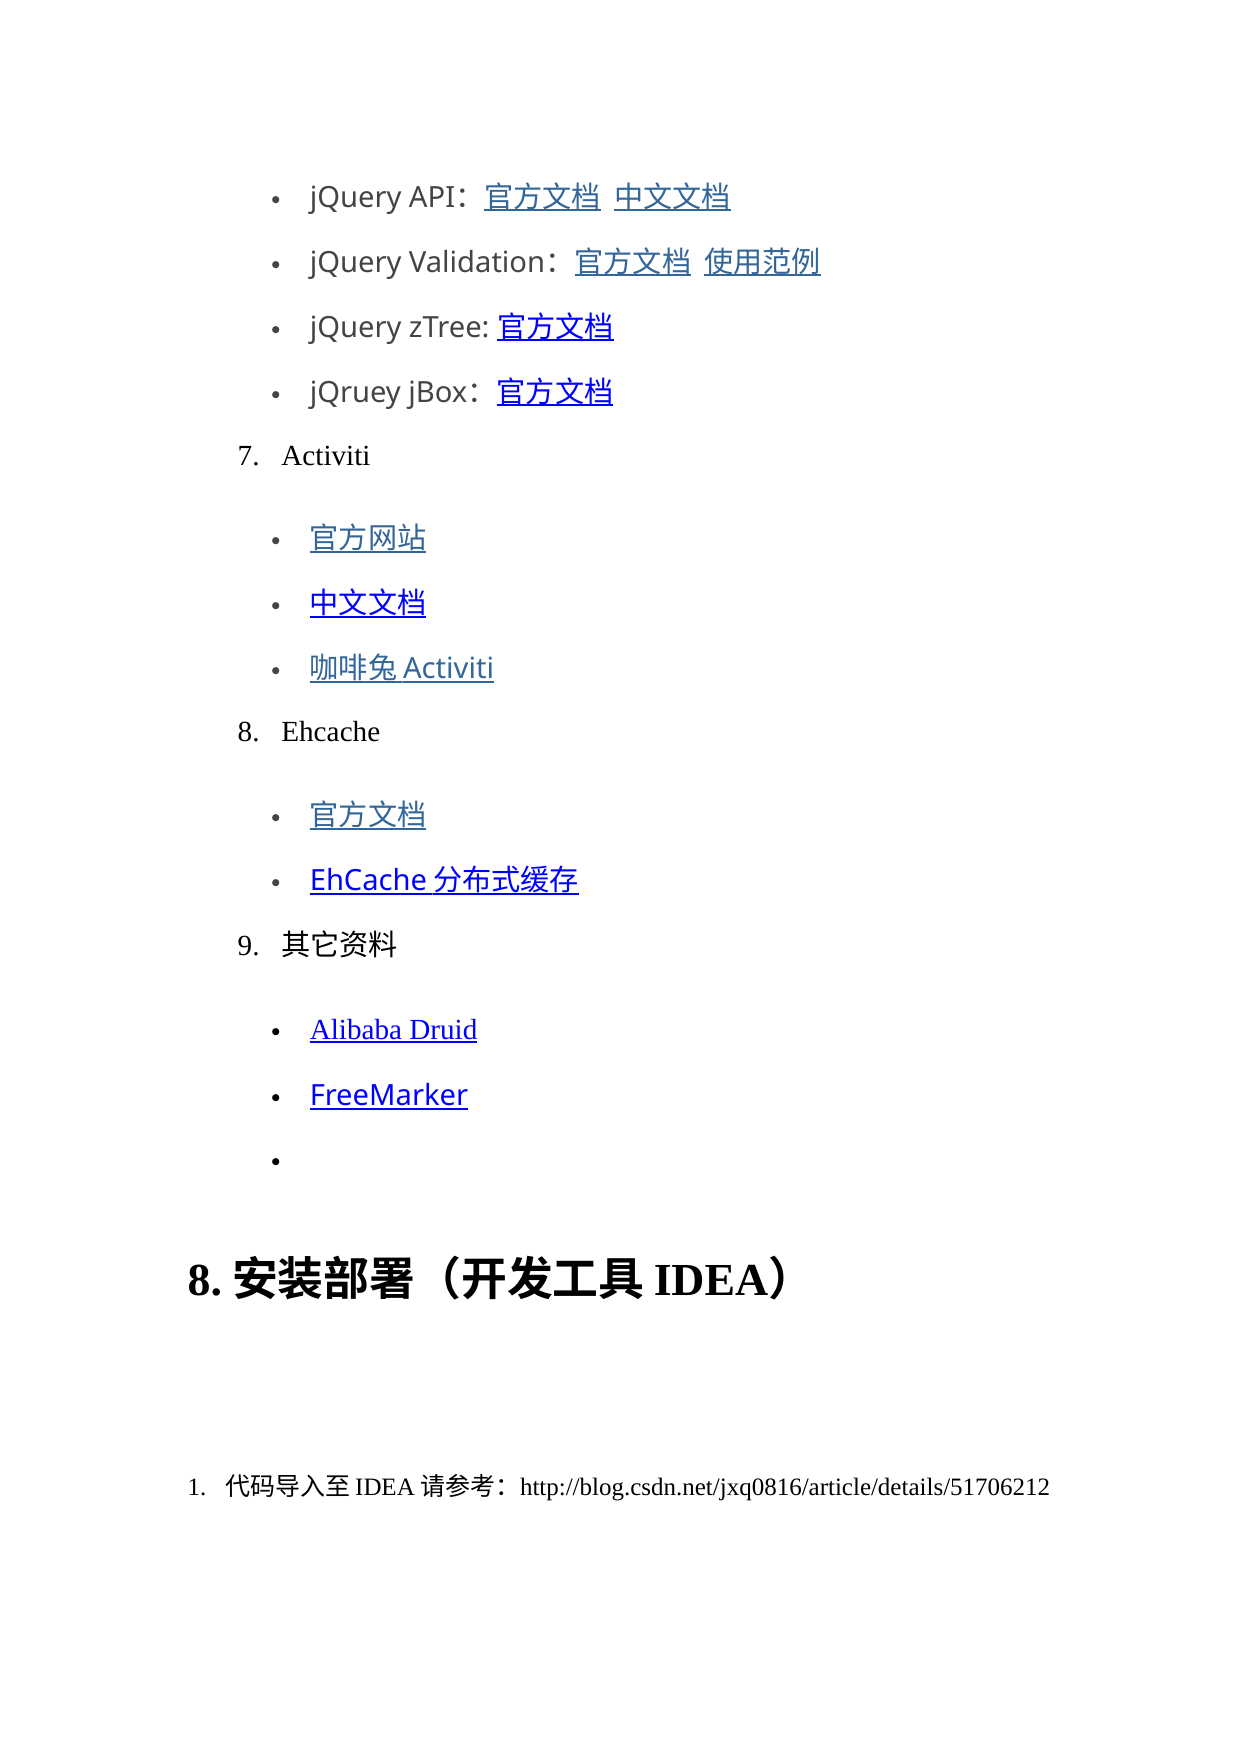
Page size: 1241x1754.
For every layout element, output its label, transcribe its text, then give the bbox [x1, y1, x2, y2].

list Ehcache [237, 699, 1053, 764]
list jQuery API：官方文档 中文文档 [272, 162, 1053, 227]
list jQuery Validation：官方文档 使用范例 [272, 227, 1053, 292]
list jQruey jBox：官方文档 [272, 357, 1053, 422]
list FreeMarker [272, 1062, 1053, 1127]
list jQuery zTree: 官方文档 [272, 292, 1053, 357]
list 官方文档 [272, 781, 1053, 846]
list 代码导入至IDEA请参考：http://blog.csdn.net/jxq0816/article/details/51706212 [187, 1452, 1053, 1517]
list EhCache分布式缓存 [272, 846, 1053, 911]
list 咖啡兔Activiti [272, 634, 1053, 699]
subtitle 安装部署（开发工具IDEA） [187, 1227, 1053, 1324]
list 其它资料 [237, 911, 1053, 976]
list 官方网站 [272, 504, 1053, 569]
list 中文文档 [272, 569, 1053, 634]
list Alibaba Druid [272, 997, 1053, 1062]
list Activiti [237, 422, 1053, 487]
